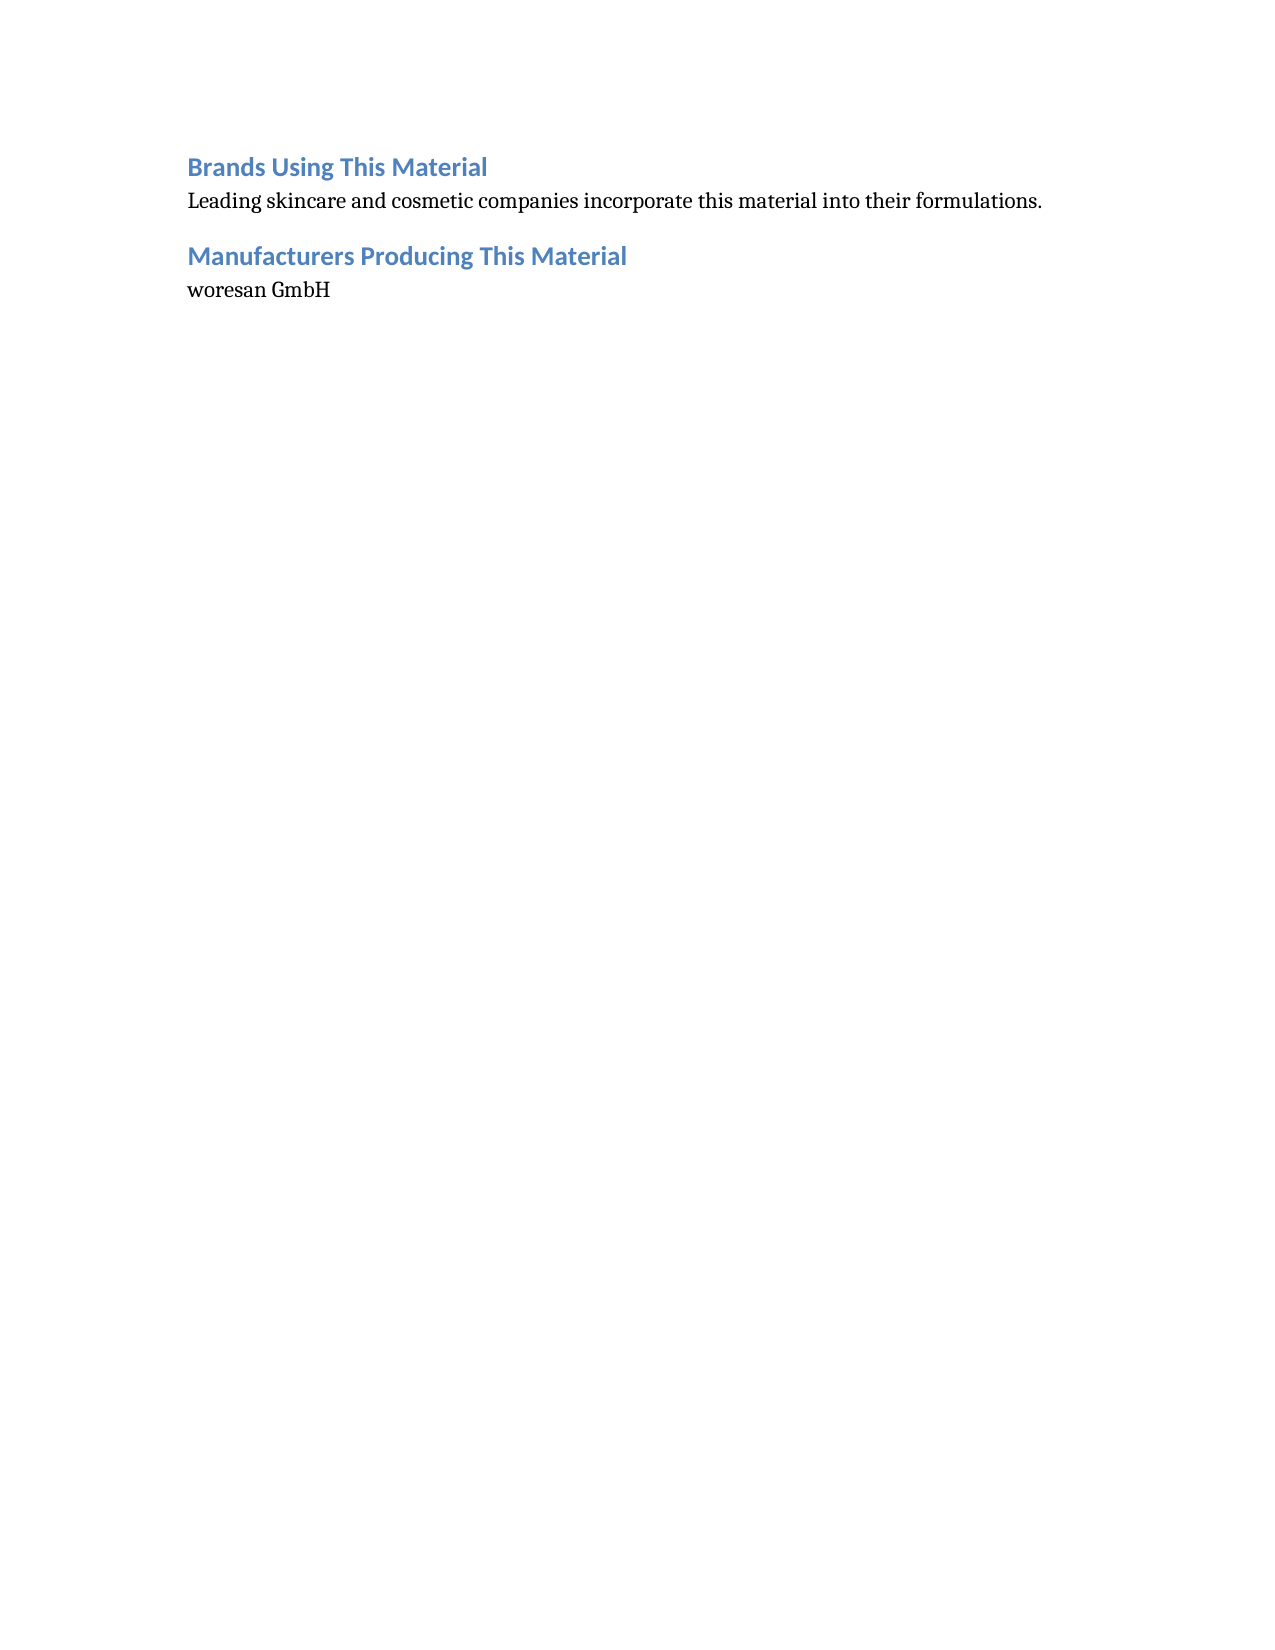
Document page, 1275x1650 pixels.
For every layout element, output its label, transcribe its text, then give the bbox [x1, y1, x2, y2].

subtitle Brands Using This Material [187, 150, 1087, 183]
subtitle Manufacturers Producing This Material [187, 239, 1087, 272]
text Leading skincare and cosmetic companies incorporate this material into their formulations. [187, 188, 1087, 214]
text woresan GmbH [187, 277, 1087, 303]
